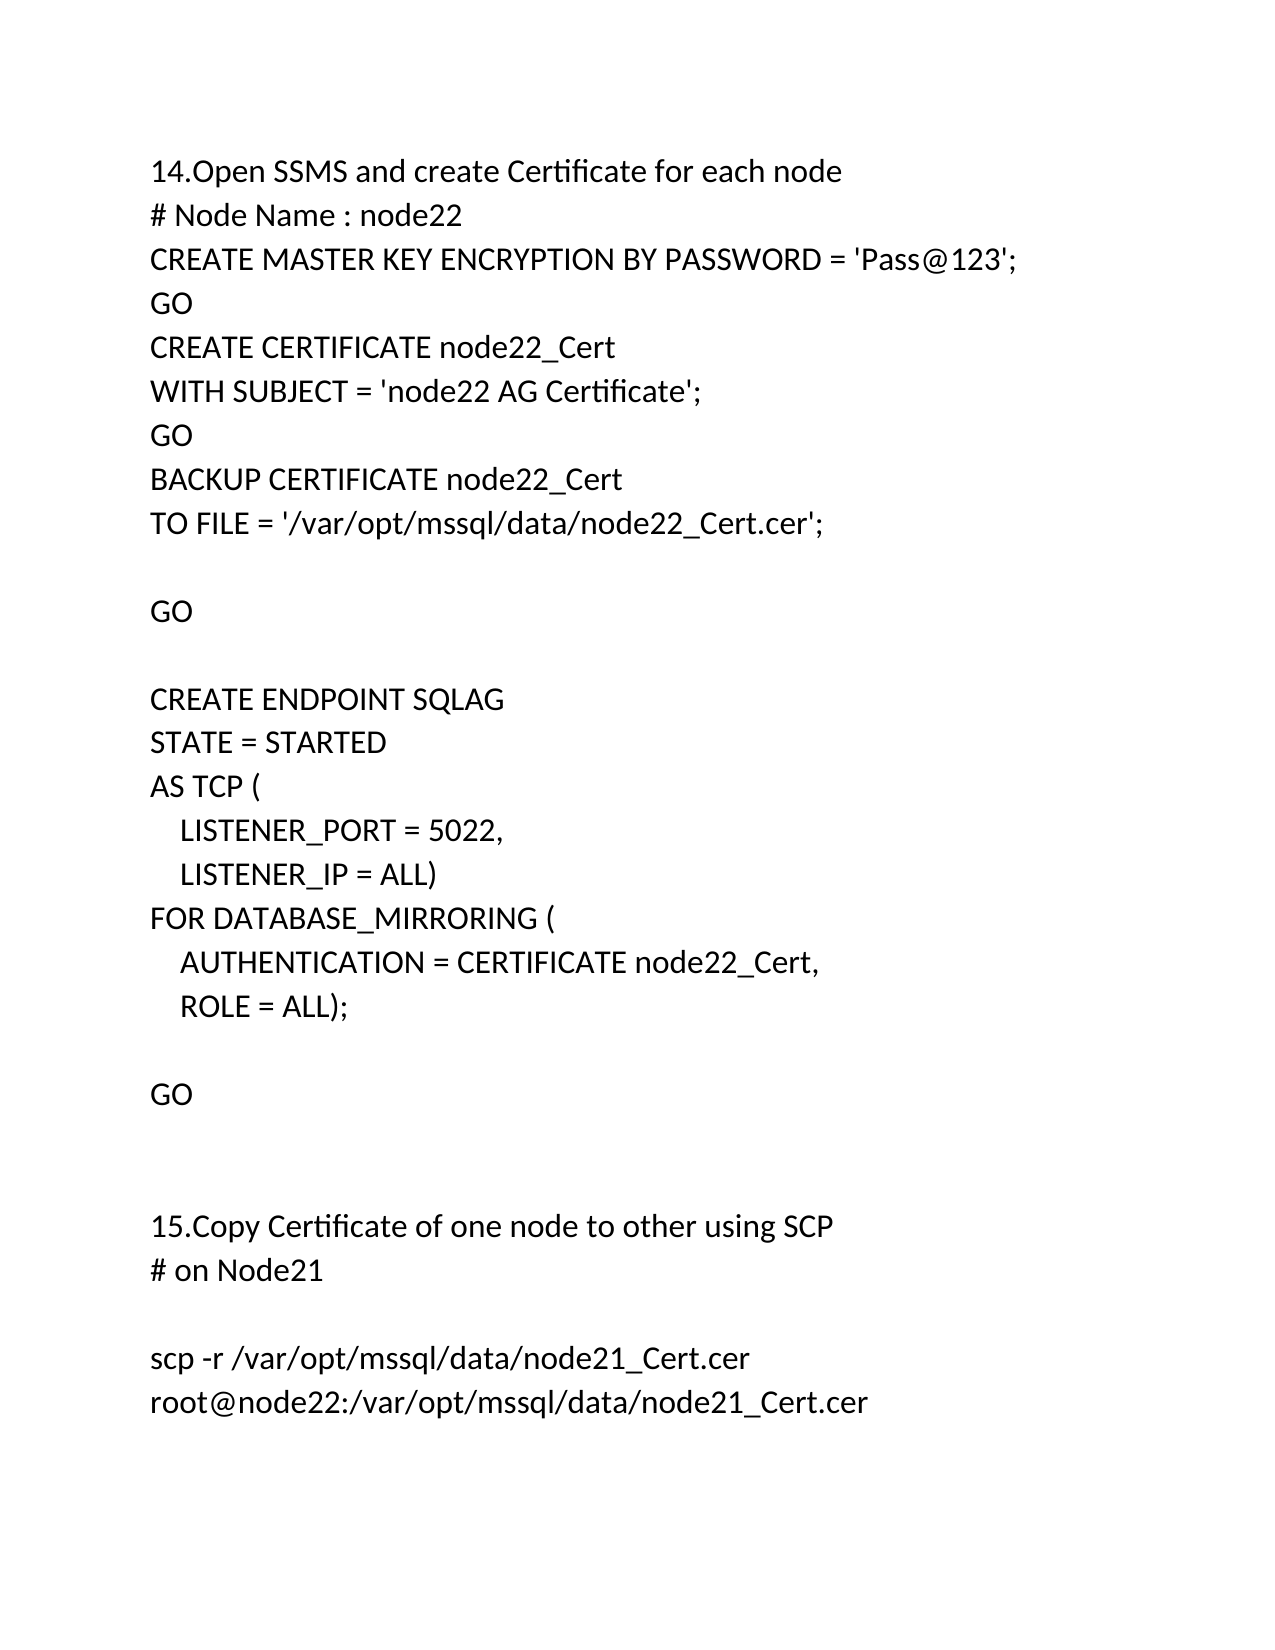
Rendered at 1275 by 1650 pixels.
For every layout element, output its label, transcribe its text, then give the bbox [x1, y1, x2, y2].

text scp -r /var/opt/mssql/data/node21_Cert.cer root@node22:/var/opt/mssql/data/node21_Cert.cer [150, 1337, 1125, 1422]
text # Node Name : node22 [150, 194, 1125, 235]
text CREATE MASTER KEY ENCRYPTION BY PASSWORD = 'Pass@123'; [150, 238, 1125, 279]
text # on Node21 [150, 1249, 1125, 1290]
text CREATE ENDPOINT SQLAG [150, 677, 1125, 718]
text FOR DATABASE_MIRRORING ( [150, 897, 1125, 938]
text WITH SUBJECT = 'node22 AG Certificate'; [150, 370, 1125, 411]
text ROLE = ALL); [150, 985, 1125, 1026]
text CREATE CERTIFICATE node22_Cert [150, 326, 1125, 367]
text 14.Open SSMS and create Certificate for each node [150, 150, 1125, 191]
text TO FILE = '/var/opt/mssql/data/node22_Cert.cer'; [150, 502, 1125, 542]
text GO [150, 1073, 1125, 1114]
text LISTENER_IP = ALL) [150, 853, 1125, 894]
text GO [150, 282, 1125, 323]
text BACKUP CERTIFICATE node22_Cert [150, 458, 1125, 498]
text GO [150, 589, 1125, 630]
text STATE = STARTED [150, 721, 1125, 762]
text GO [150, 414, 1125, 454]
text AS TCP ( [150, 765, 1125, 806]
text LISTENER_PORT = 5022, [150, 809, 1125, 850]
text AUTHENTICATION = CERTIFICATE node22_Cert, [150, 941, 1125, 982]
text 15.Copy Certificate of one node to other using SCP [150, 1205, 1125, 1246]
